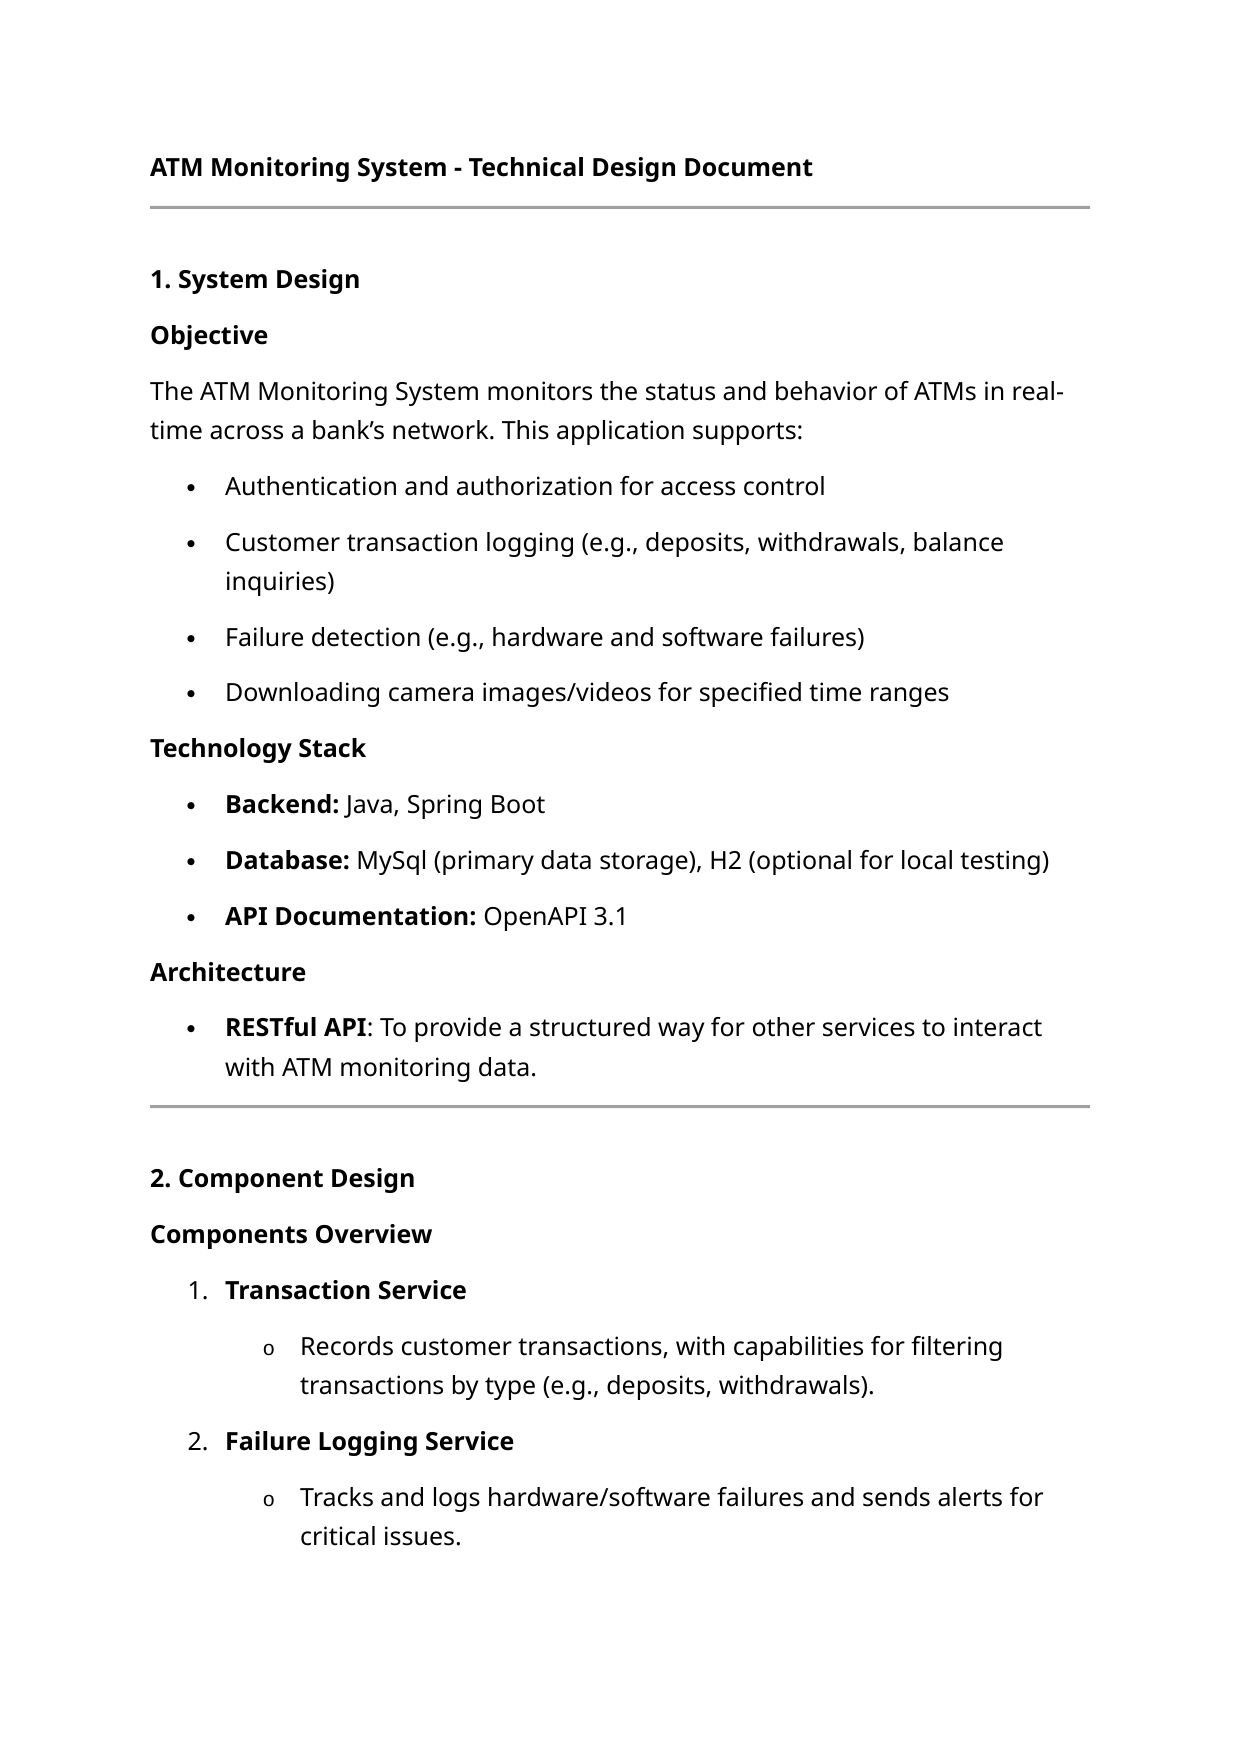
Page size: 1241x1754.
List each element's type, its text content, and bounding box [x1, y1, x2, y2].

list Failure Logging Service [187, 1423, 1090, 1457]
list Tracks and logs hardware/software failures and sends alerts for critical issues. [262, 1479, 1090, 1552]
list Authentication and authorization for access control [187, 468, 1090, 502]
list Downloading camera images/videos for specified time ranges [187, 675, 1090, 709]
text 2. Component Design [150, 1161, 1090, 1195]
list Customer transaction logging (e.g., deposits, withdrawals, balance inquiries) [187, 524, 1090, 597]
list RESTful API: To provide a structured way for other services to interact with ATM monitoring data. [187, 1010, 1090, 1083]
list Database: MySql (primary data storage), H2 (optional for local testing) [187, 842, 1090, 877]
list Backend: Java, Spring Boot [187, 787, 1090, 821]
text Objective [150, 317, 1090, 352]
text The ATM Monitoring System monitors the status and behavior of ATMs in real-time across a bank’s network. This application supports: [150, 373, 1090, 447]
list Records customer transactions, with capabilities for filtering transactions by type (e.g., deposits, withdrawals). [262, 1328, 1090, 1402]
text Architecture [150, 954, 1090, 988]
list API Documentation: OpenAPI 3.1 [187, 898, 1090, 932]
text Components Overview [150, 1217, 1090, 1251]
text ATM Monitoring System - Technical Design Document [150, 150, 1090, 184]
text 1. System Design [150, 262, 1090, 296]
list Transaction Service [187, 1272, 1090, 1307]
text Technology Stack [150, 731, 1090, 765]
list Failure detection (e.g., hardware and software failures) [187, 619, 1090, 653]
